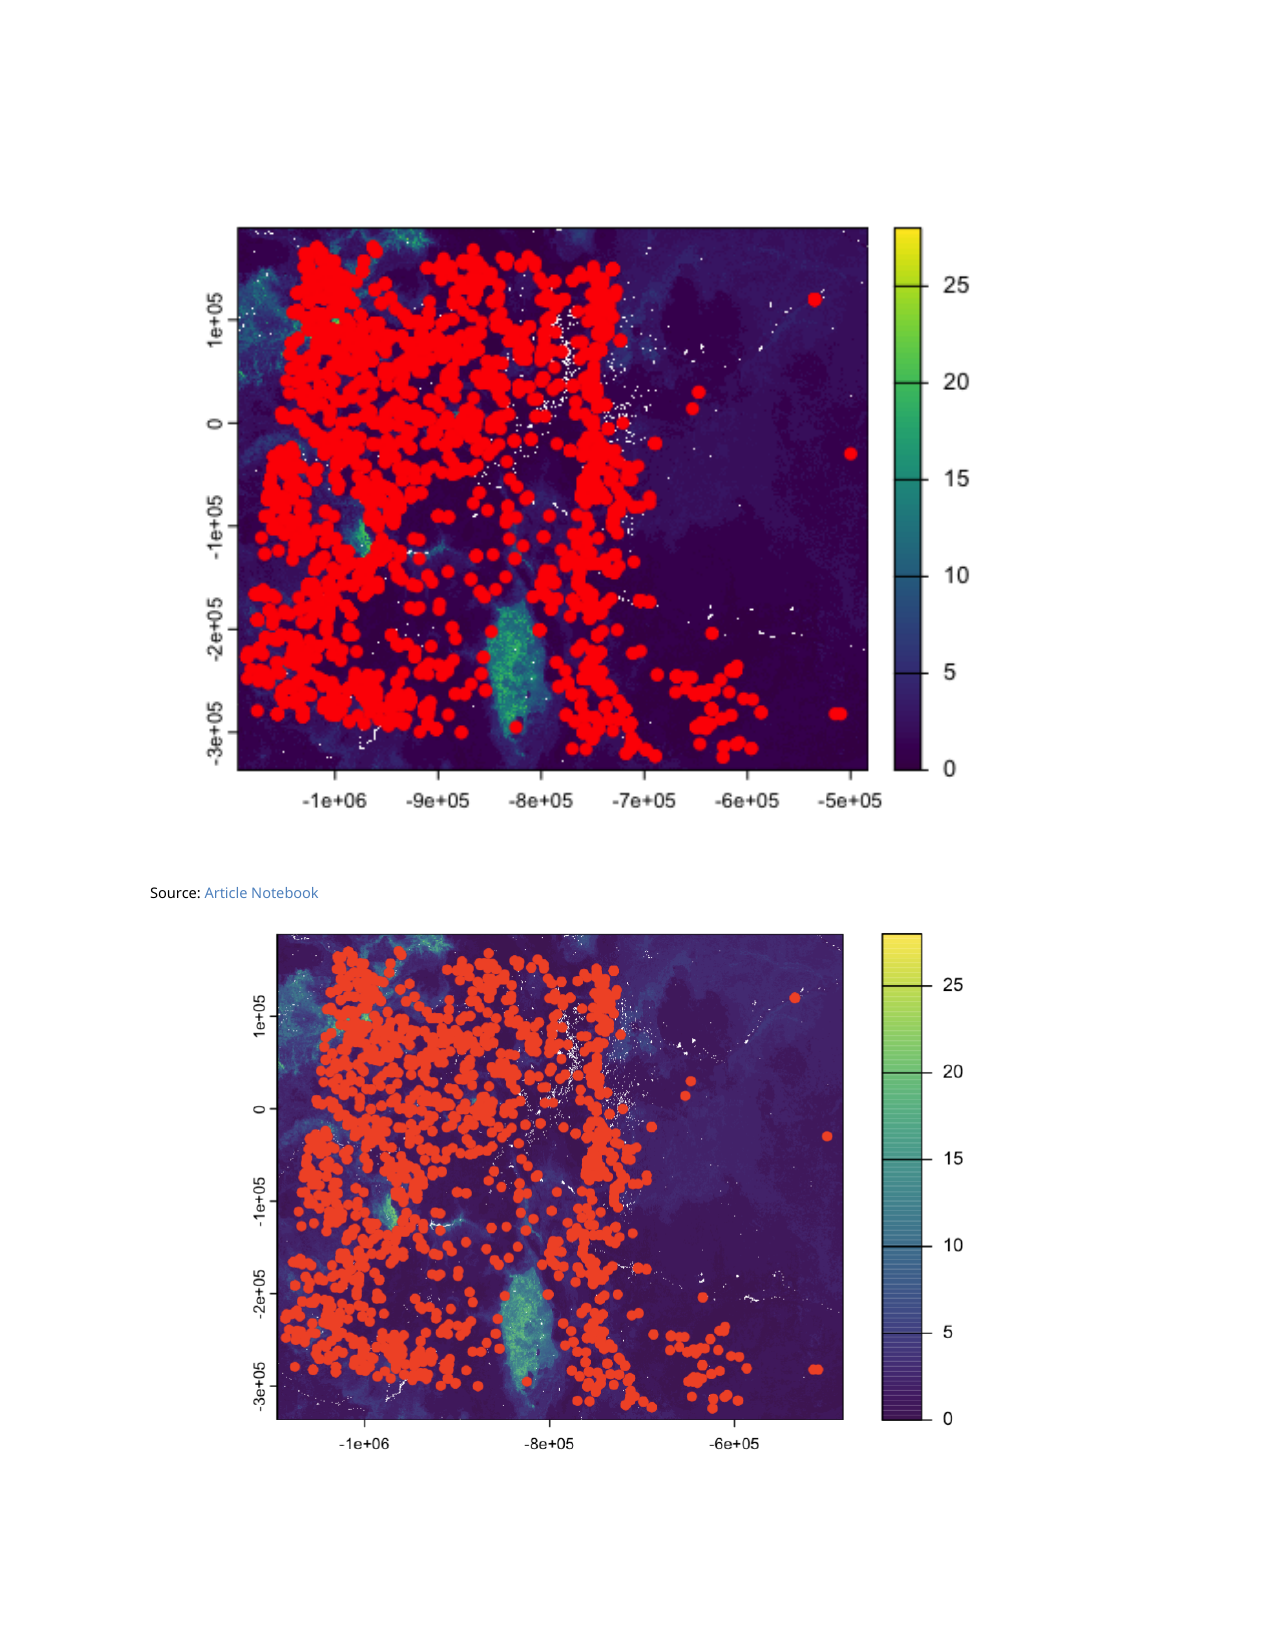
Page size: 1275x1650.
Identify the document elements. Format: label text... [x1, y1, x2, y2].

text Source: Article Notebook [150, 869, 1125, 903]
picture [168, 921, 1044, 1460]
picture [168, 150, 1044, 850]
